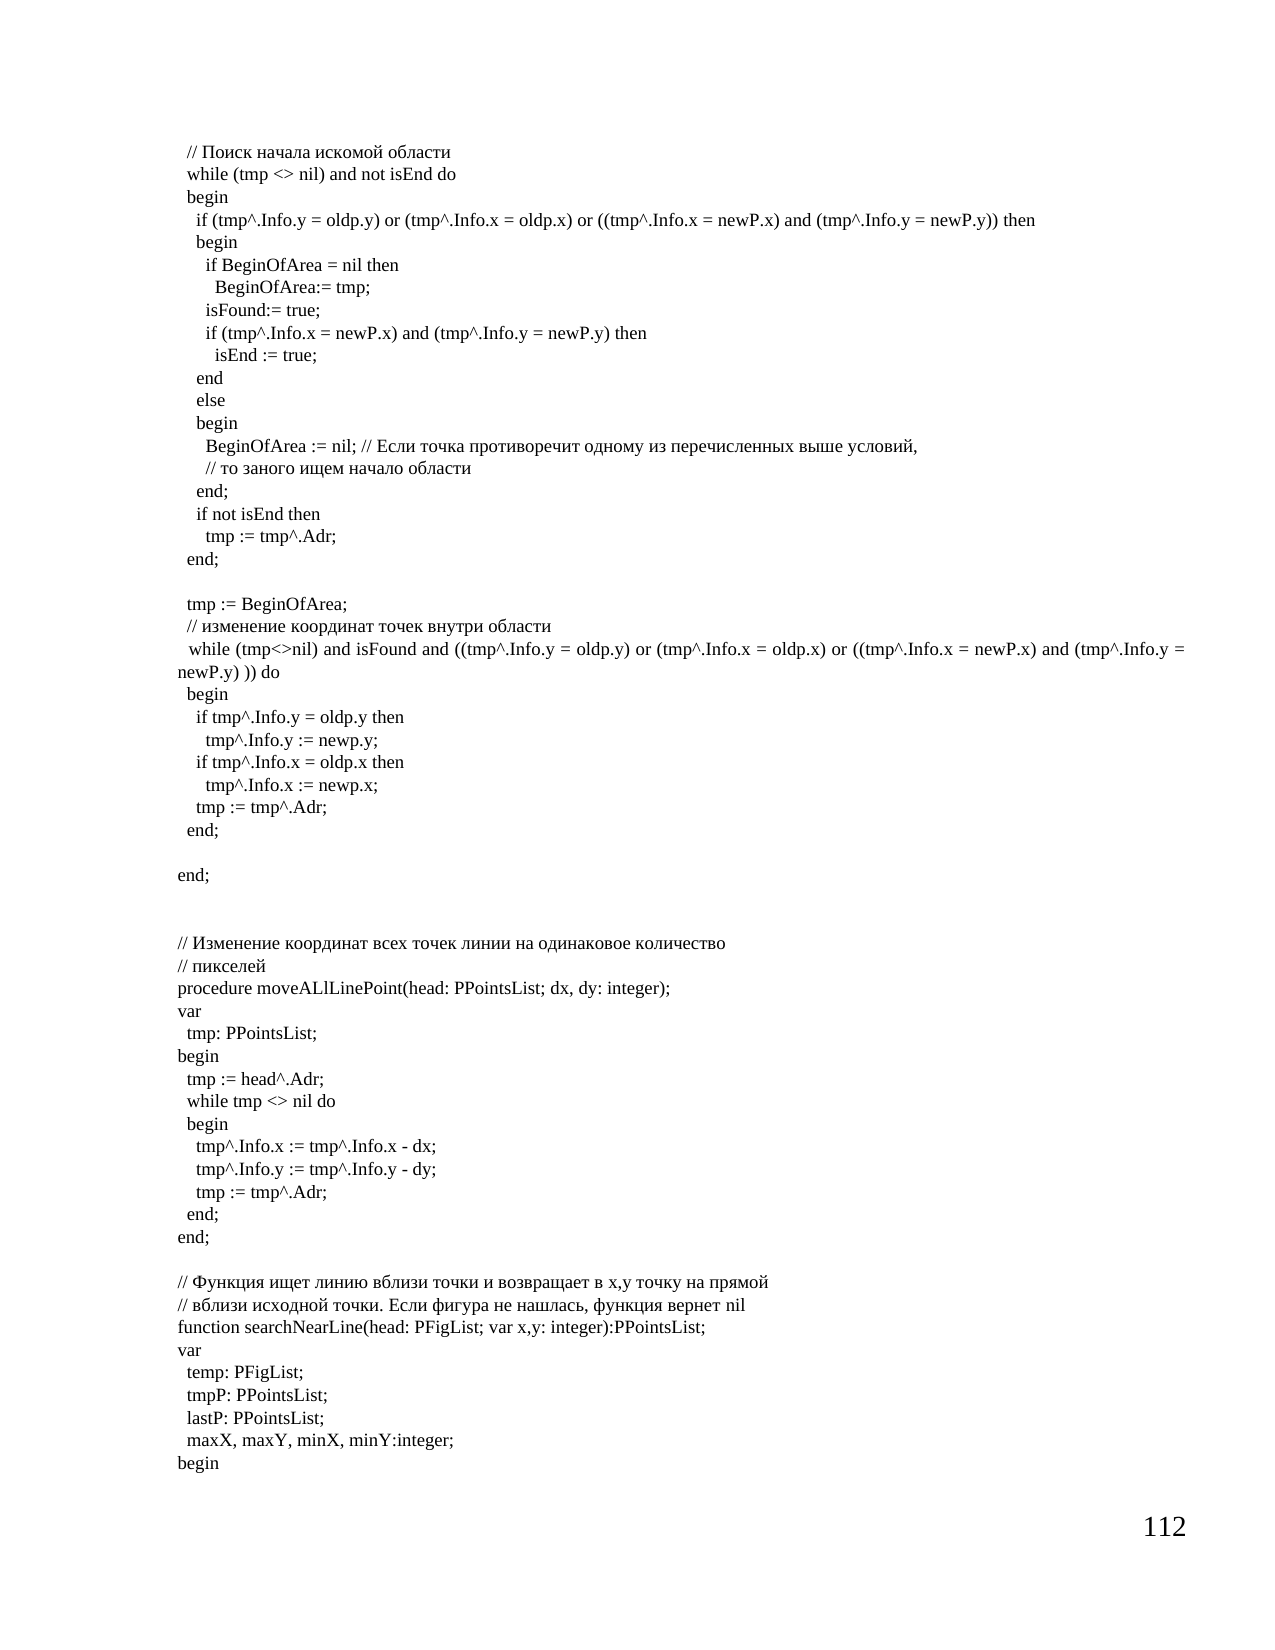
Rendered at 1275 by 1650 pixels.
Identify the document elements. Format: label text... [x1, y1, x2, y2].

text tmp: PPointsList; [177, 1022, 1186, 1044]
text if tmp^.Info.y = oldp.y then [177, 706, 1186, 727]
text procedure moveALlLinePoint(head: PPointsList; dx, dy: integer); [177, 977, 1186, 999]
text BeginOfArea:= tmp; [177, 276, 1186, 298]
text end; [177, 1226, 1186, 1247]
text end; [177, 864, 1186, 886]
text begin [177, 1113, 1186, 1134]
text while tmp <> nil do [177, 1090, 1186, 1112]
text tmp := BeginOfArea; [177, 593, 1186, 614]
text tmp := head^.Adr; [177, 1067, 1186, 1089]
text // Функция ищет линию вблизи точки и возвращает в x,y точку на прямой [177, 1271, 1186, 1292]
text tmp^.Info.x := tmp^.Info.x - dx; [177, 1135, 1186, 1157]
text function searchNearLine(head: PFigList; var x,y: integer):PPointsList; [177, 1316, 1186, 1338]
text tmp := tmp^.Adr; [177, 796, 1186, 818]
text else [177, 389, 1186, 411]
text while (tmp<>nil) and isFound and ((tmp^.Info.y = oldp.y) or (tmp^.Info.x = oldp.x) or ((tmp^.Info.x = newP.x) and (tmp^.Info.y = newP.y) )) do [177, 638, 1186, 682]
text tmpP: PPointsList; [177, 1384, 1186, 1406]
text if not isEnd then [177, 502, 1186, 524]
text end; [177, 819, 1186, 840]
text begin [177, 231, 1186, 253]
text begin [177, 1045, 1186, 1066]
text // вблизи исходной точки. Если фигура не нашлась, функция вернет nil [177, 1293, 1186, 1315]
text end; [177, 548, 1186, 569]
text // изменение координат точек внутри области [177, 615, 1186, 637]
text lastP: PPointsList; [177, 1407, 1186, 1428]
text if BeginOfArea = nil then [177, 254, 1186, 275]
text begin [177, 1452, 1186, 1473]
text // Поиск начала искомой области [177, 141, 1186, 162]
text temp: PFigList; [177, 1361, 1186, 1383]
text // Изменение координат всех точек линии на одинаковое количество [177, 932, 1186, 953]
text // пикселей [177, 954, 1186, 976]
text tmp := tmp^.Adr; [177, 1181, 1186, 1202]
text end; [177, 1203, 1186, 1225]
text begin [177, 412, 1186, 433]
text tmp^.Info.x := newp.x; [177, 774, 1186, 795]
text end [177, 367, 1186, 388]
text tmp^.Info.y := newp.y; [177, 728, 1186, 750]
text if (tmp^.Info.x = newP.x) and (tmp^.Info.y = newP.y) then [177, 322, 1186, 343]
text var [177, 1000, 1186, 1021]
text isFound:= true; [177, 299, 1186, 321]
text if tmp^.Info.x = oldp.x then [177, 751, 1186, 773]
text if (tmp^.Info.y = oldp.y) or (tmp^.Info.x = oldp.x) or ((tmp^.Info.x = newP.x) and (tmp^.Info.y = newP.y)) then [177, 208, 1186, 230]
text while (tmp <> nil) and not isEnd do [177, 163, 1186, 185]
text var [177, 1339, 1186, 1360]
text BeginOfArea := nil; // Если точка противоречит одному из перечисленных выше условий, [177, 434, 1186, 456]
text maxX, maxY, minX, minY:integer; [177, 1429, 1186, 1451]
text begin [177, 186, 1186, 207]
text begin [177, 683, 1186, 705]
text // то заного ищем начало области [177, 457, 1186, 479]
text tmp^.Info.y := tmp^.Info.y - dy; [177, 1158, 1186, 1179]
text isEnd := true; [177, 344, 1186, 366]
text tmp := tmp^.Adr; [177, 525, 1186, 547]
text end; [177, 480, 1186, 501]
